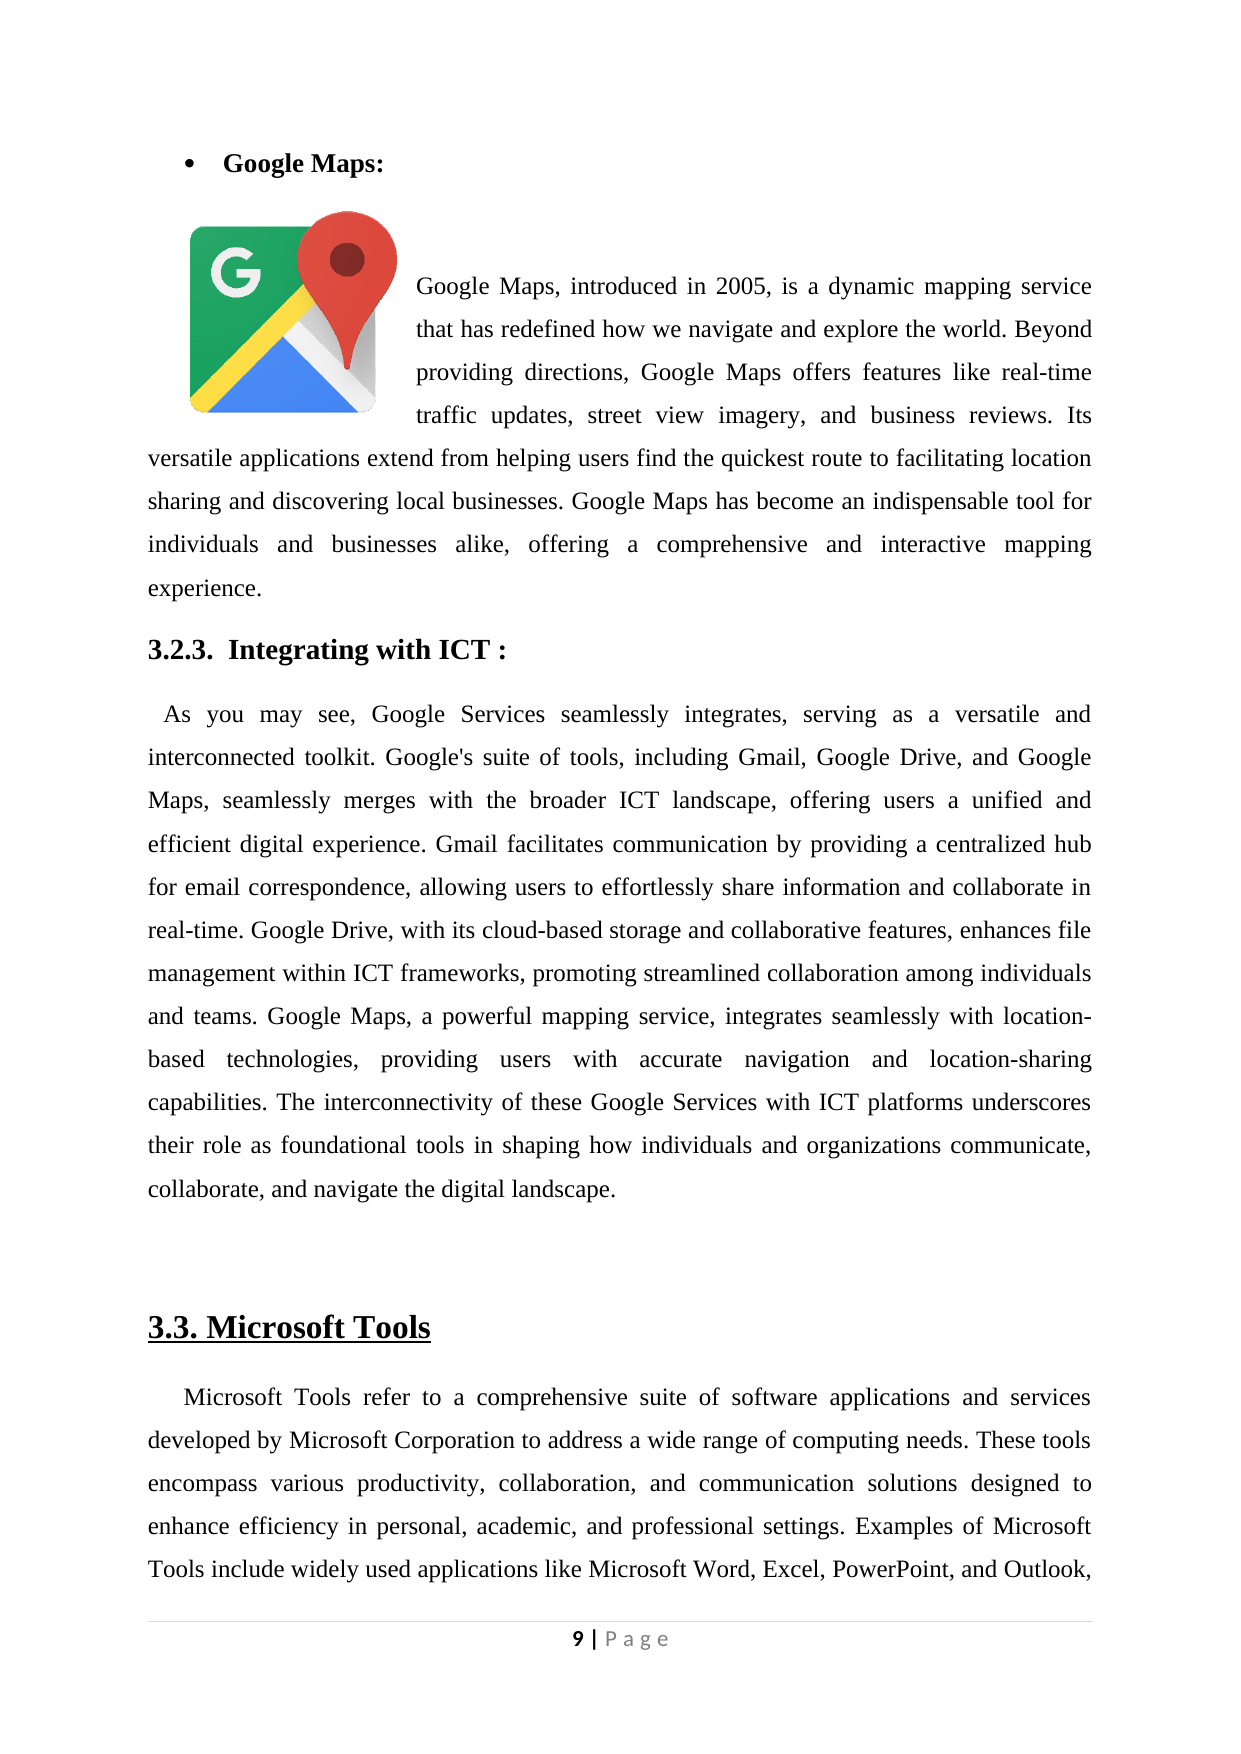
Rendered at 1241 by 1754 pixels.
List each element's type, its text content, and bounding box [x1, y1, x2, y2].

text As you may see, Google Services seamlessly integrates, serving as a versatile and interconnected toolkit. Google's suite of tools, including Gmail, Google Drive, and Google Maps, seamlessly merges with the broader ICT landscape, offering users a unified and efficient digital experience. Gmail facilitates communication by providing a centralized hub for email correspondence, allowing users to effortlessly share information and collaborate in real-time. Google Drive, with its cloud-based storage and collaborative features, enhances file management within ICT frameworks, promoting streamlined collaboration among individuals and teams. Google Maps, a powerful mapping service, integrates seamlessly with location-based technologies, providing users with accurate navigation and location-sharing capabilities. The interconnectivity of these Google Services with ICT platforms underscores their role as foundational tools in shaping how individuals and organizations communicate, collaborate, and navigate the digital landscape. [148, 699, 1093, 1202]
text 3.2.3. Integrating with ICT : [148, 632, 1093, 666]
text Google Maps, introduced in 2005, is a dynamic mapping service that has redefined how we navigate and explore the world. Beyond providing directions, Google Maps offers features like real-time traffic updates, street view imagery, and business reviews. Its versatile applications extend from helping users find the quickest route to facilitating location sharing and discovering local businesses. Google Maps has become an indispensable tool for individuals and businesses alike, offering a comprehensive and interactive mapping experience. [148, 271, 1093, 601]
list Google Maps: [185, 148, 1093, 179]
text 3.3. Microsoft Tools [148, 1308, 1093, 1346]
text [148, 1382, 1093, 1583]
picture [168, 211, 397, 441]
